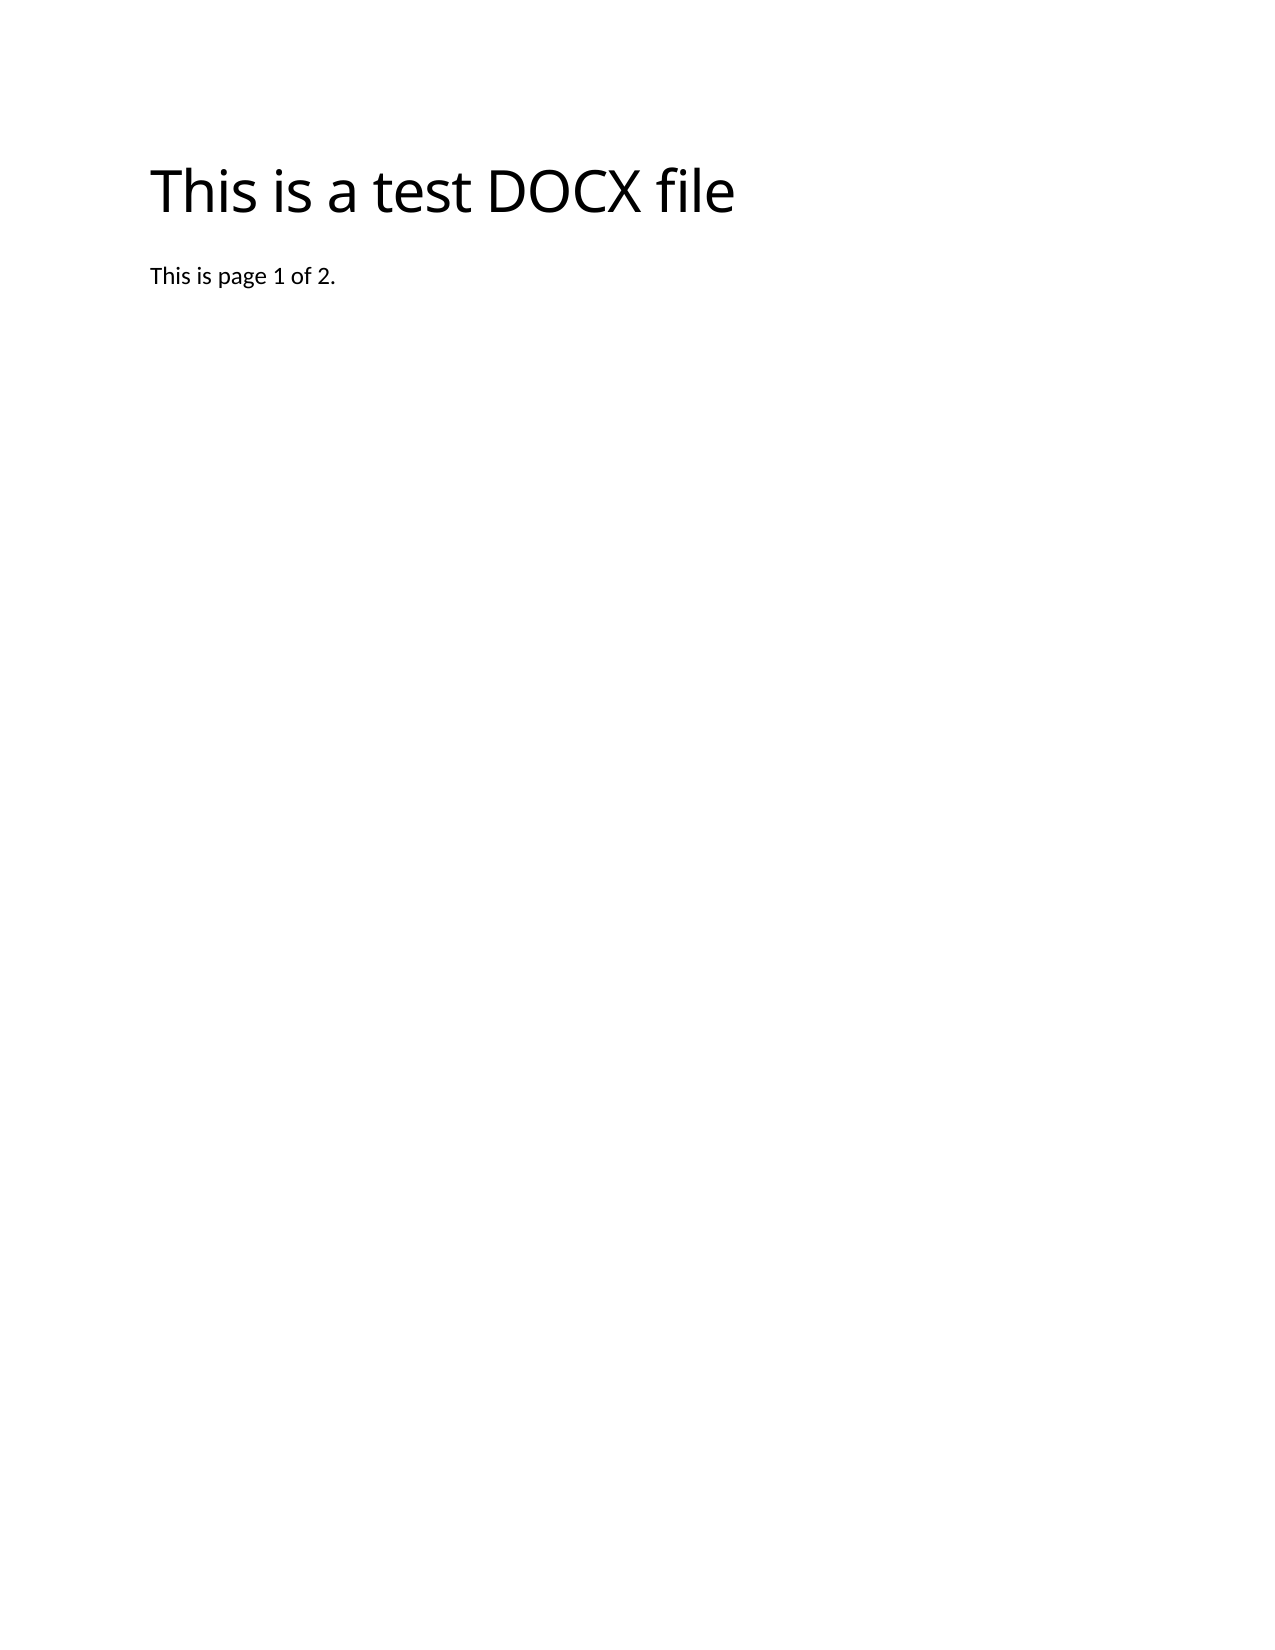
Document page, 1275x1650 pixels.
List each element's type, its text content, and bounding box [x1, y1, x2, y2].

text This is page 1 of 2. [150, 260, 1125, 291]
title This is a test DOCX file [150, 150, 1125, 229]
